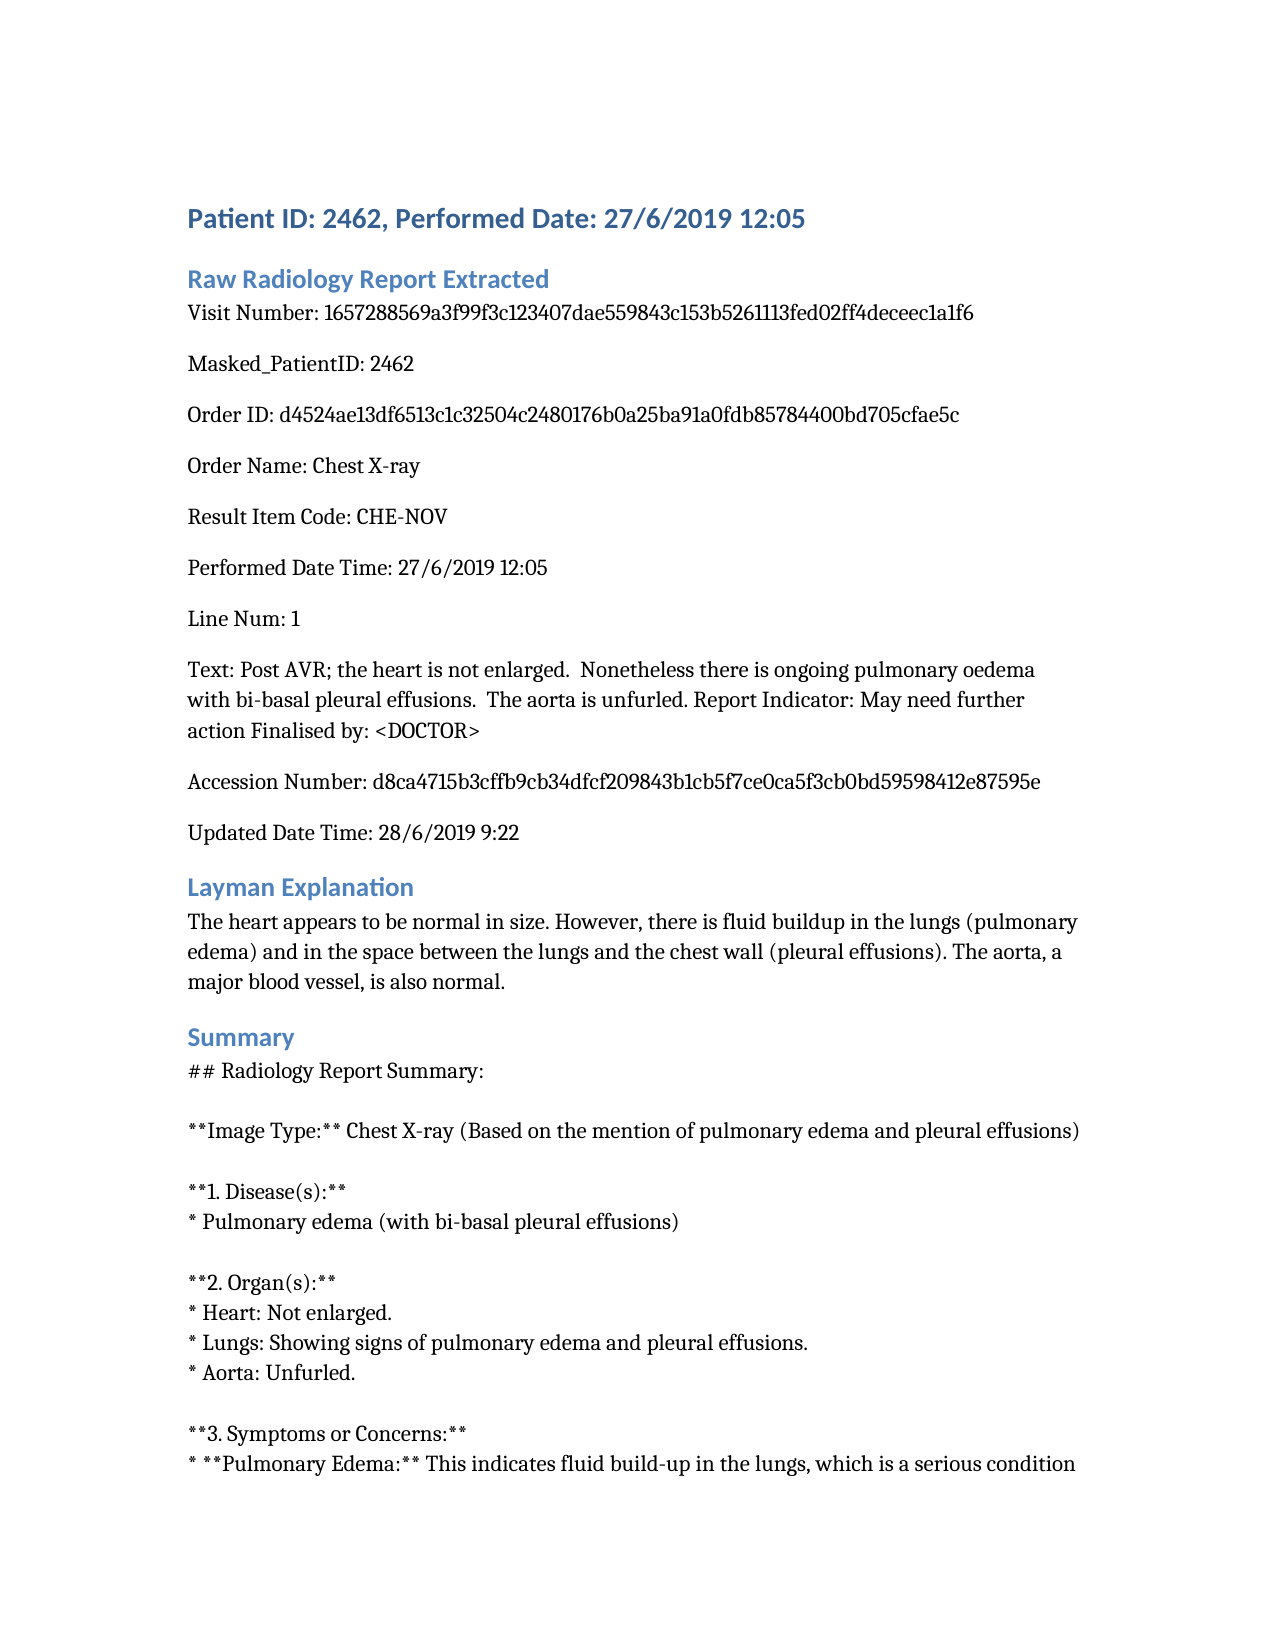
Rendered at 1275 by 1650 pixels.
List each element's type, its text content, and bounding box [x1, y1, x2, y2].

subtitle Raw Radiology Report Extracted [187, 262, 1087, 295]
text Accession Number: d8ca4715b3cffb9cb34dfcf209843b1cb5f7ce0ca5f3cb0bd59598412e87595e [187, 768, 1087, 795]
text Line Num: 1 [187, 606, 1087, 632]
subtitle Patient ID: 2462, Performed Date: 27/6/2019 12:05 [187, 200, 1087, 236]
text Updated Date Time: 28/6/2019 9:22 [187, 819, 1087, 846]
text Masked_PatientID: 2462 [187, 351, 1087, 377]
text Result Item Code: CHE-NOV [187, 504, 1087, 530]
subtitle Layman Explanation [187, 871, 1087, 903]
text Order Name: Chest X-ray [187, 453, 1087, 479]
text Text: Post AVR; the heart is not enlarged. Nonetheless there is ongoing pulmonary oedema with bi-basal pleural effusions. The aorta is unfurled. Report Indicator: May need further action Finalised by: <DOCTOR> [187, 657, 1087, 744]
subtitle Summary [187, 1020, 1087, 1053]
text The heart appears to be normal in size. However, there is fluid buildup in the lungs (pulmonary edema) and in the space between the lungs and the chest wall (pleural effusions). The aorta, a major blood vessel, is also normal. [187, 908, 1087, 995]
text Visit Number: 1657288569a3f99f3c123407dae559843c153b5261113fed02ff4deceec1a1f6 [187, 300, 1087, 326]
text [187, 1058, 1087, 1477]
text Performed Date Time: 27/6/2019 12:05 [187, 555, 1087, 581]
text Order ID: d4524ae13df6513c1c32504c2480176b0a25ba91a0fdb85784400bd705cfae5c [187, 402, 1087, 428]
